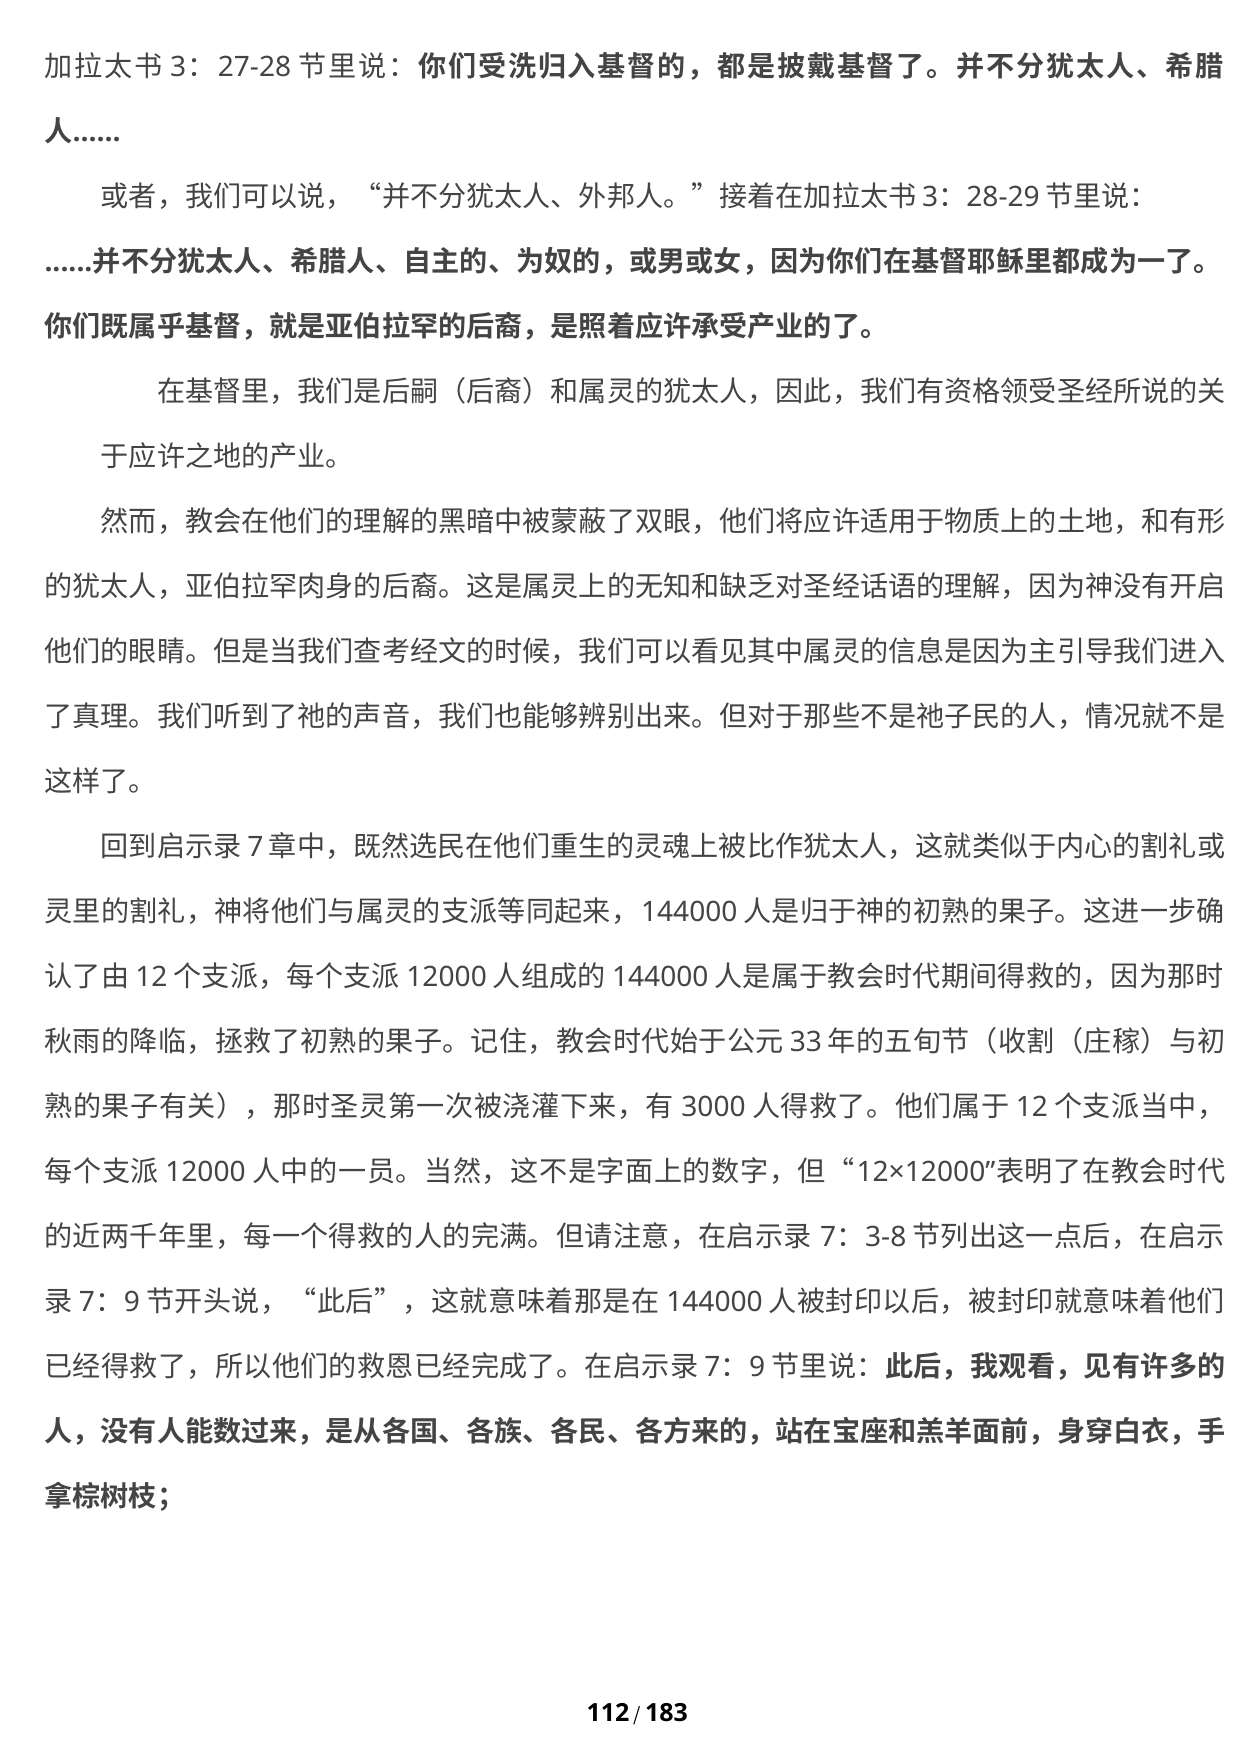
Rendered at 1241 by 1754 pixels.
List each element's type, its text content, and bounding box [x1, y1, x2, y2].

text 或者，我们可以说，“并不分犹太人、外邦人。”接着在加拉太书3：28-29节里说： [44, 162, 1226, 227]
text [44, 32, 1226, 162]
text ......并不分犹太人、希腊人、自主的、为奴的，或男或女，因为你们在基督耶稣里都成为一了。你们既属乎基督，就是亚伯拉罕的后裔，是照着应许承受产业的了。 [44, 227, 1226, 357]
text 然而，教会在他们的理解的黑暗中被蒙蔽了双眼，他们将应许适用于物质上的土地，和有形的犹太人，亚伯拉罕肉身的后裔。这是属灵上的无知和缺乏对圣经话语的理解，因为神没有开启他们的眼睛。但是当我们查考经文的时候，我们可以看见其中属灵的信息是因为主引导我们进入了真理。我们听到了祂的声音，我们也能够辨别出来。但对于那些不是祂子民的人，情况就不是这样了。 [44, 487, 1226, 812]
text 在基督里，我们是后嗣（后裔）和属灵的犹太人，因此，我们有资格领受圣经所说的关于应许之地的产业。 [101, 357, 1226, 487]
text 回到启示录7章中，既然选民在他们重生的灵魂上被比作犹太人，这就类似于内心的割礼或灵里的割礼，神将他们与属灵的支派等同起来，144000人是归于神的初熟的果子。这进一步确认了由12个支派，每个支派12000人组成的144000人是属于教会时代期间得救的，因为那时秋雨的降临，拯救了初熟的果子。记住，教会时代始于公元33年的五旬节（收割（庄稼）与初熟的果子有关），那时圣灵第一次被浇灌下来，有3000人得救了。他们属于12个支派当中，每个支派12000人中的一员。当然，这不是字面上的数字，但“12×12000”表明了在教会时代的近两千年里，每一个得救的人的完满。但请注意，在启示录7：3-8节列出这一点后，在启示录7：9节开头说，“此后”，这就意味着那是在144000人被封印以后，被封印就意味着他们已经得救了，所以他们的救恩已经完成了。在启示录7：9节里说：此后，我观看，见有许多的人，没有人能数过来，是从各国、各族、各民、各方来的，站在宝座和羔羊面前，身穿白衣，手拿棕树枝； [44, 812, 1226, 1527]
